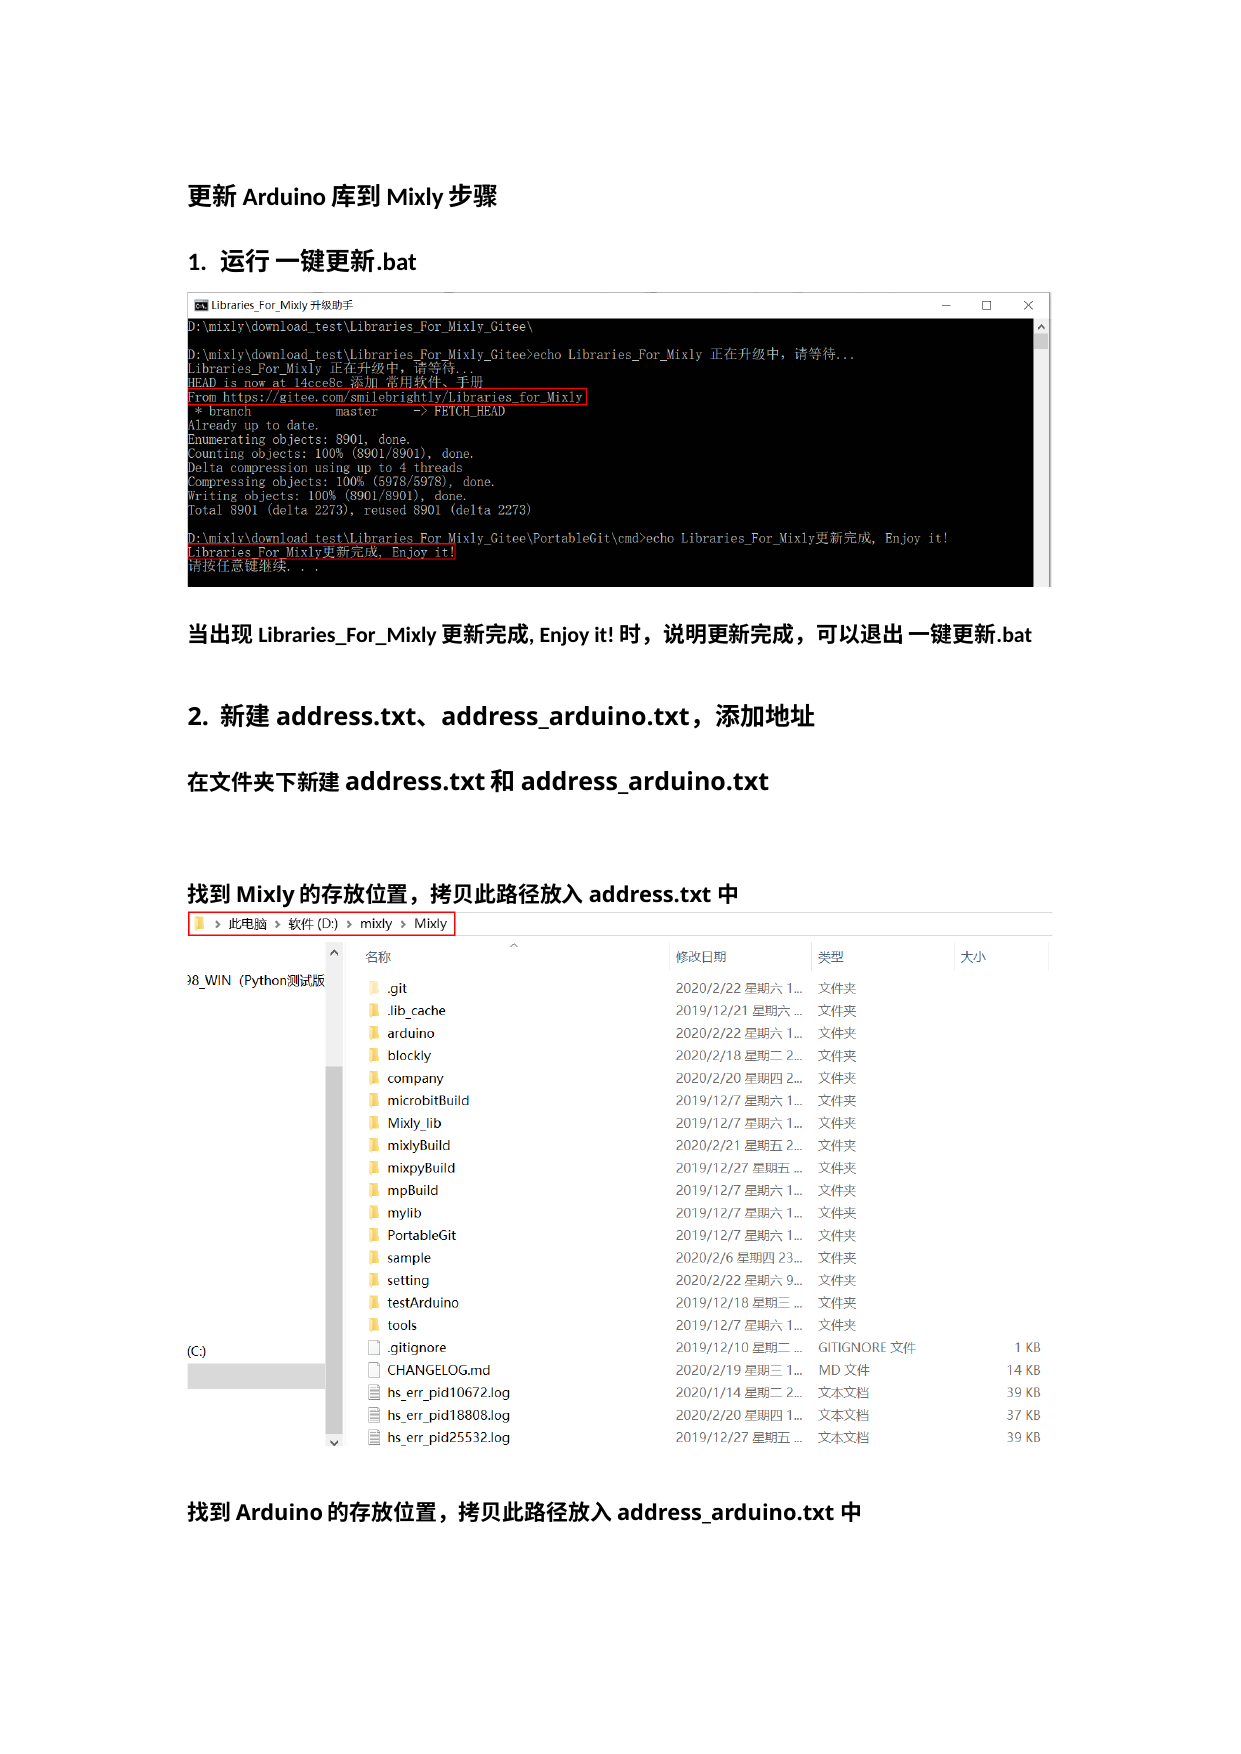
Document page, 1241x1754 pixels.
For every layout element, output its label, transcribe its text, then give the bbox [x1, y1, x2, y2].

list 找到Arduino的存放位置，拷贝此路径放入 address_arduino.txt 中 [187, 1494, 1053, 1527]
list 运行 一键更新.bat [187, 227, 1053, 292]
list 当出现 Libraries_For_Mixly更新完成, Enjoy it! 时，说明更新完成，可以退出 一键更新.bat [187, 617, 1053, 649]
picture [187, 909, 1053, 1446]
picture [187, 292, 1052, 587]
list 在文件夹下新建address.txt和address_arduino.txt [187, 747, 1053, 812]
list 新建 address.txt、address_arduino.txt，添加地址 [187, 682, 1053, 747]
text 更新Arduino库到Mixly步骤 [187, 162, 1053, 227]
list 找到Mixly的存放位置，拷贝此路径放入 address.txt 中 [187, 877, 1053, 909]
